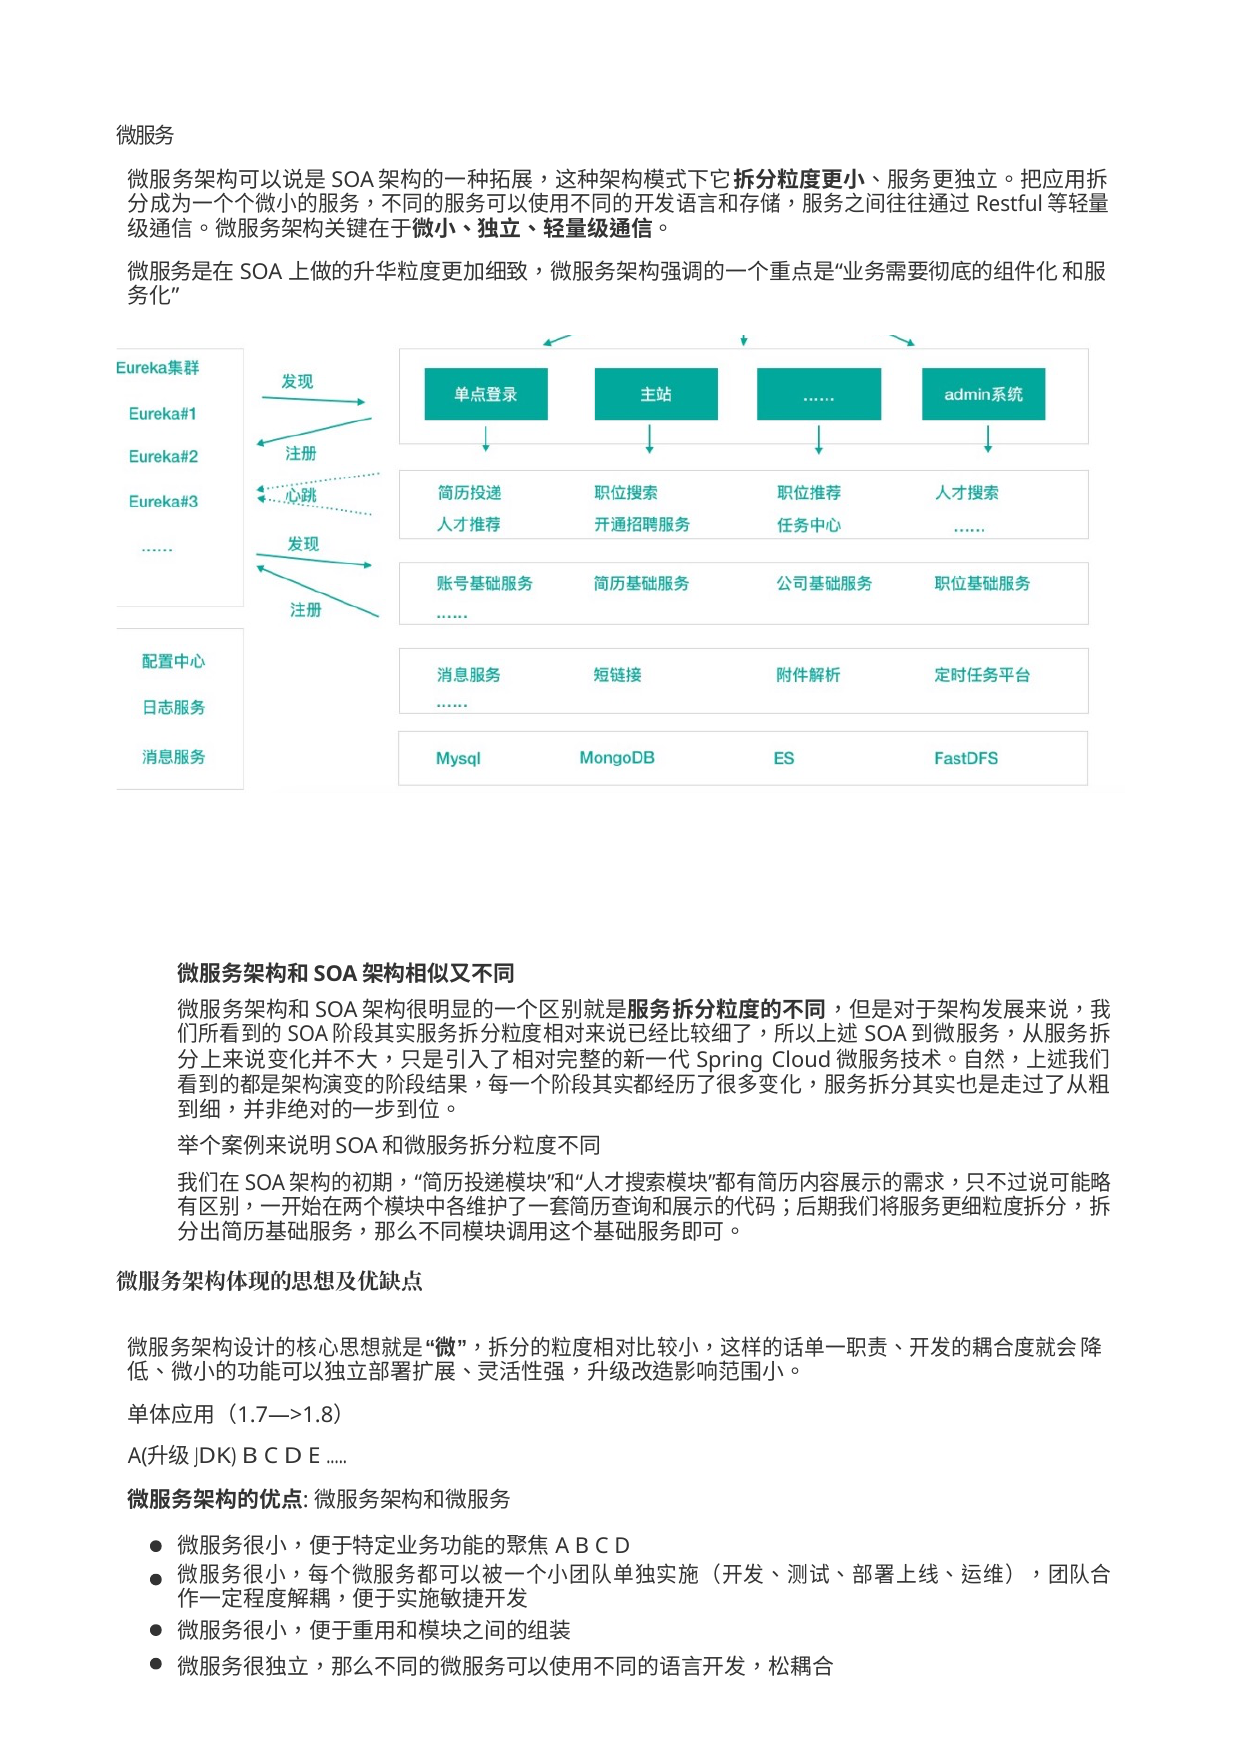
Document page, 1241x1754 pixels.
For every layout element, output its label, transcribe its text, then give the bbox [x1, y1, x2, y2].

picture [116, 335, 1125, 793]
text 微服务架构和SOA架构相似⼜不同 [178, 957, 1126, 987]
text 举个案例来说明SOA和微服务拆分粒度不同 [178, 1130, 1126, 1160]
text 微服务架构和SOA架构很明显的⼀个区别就是服务拆分粒度的不同，但是对于架构发展来说，我们所看到的SOA阶段其实服务拆分粒度相对来说已经⽐较细了，所以上述SOA到微服务，从服务拆分上来说变化并不⼤，只是引⼊了相对完整的新⼀代Spring Cloud微服务技术。⾃然，上述我们看到的都是架构演变的阶段结果，每⼀个阶段其实都经历了很多变化，服务拆分其实也是⾛过了从粗到细，并⾮绝对的⼀步到位。 [178, 997, 1111, 1124]
text 微服务架构设计的核⼼思想就是“微”，拆分的粒度相对⽐较⼩，这样的话单⼀职责、开发的耦合度就会降低、微⼩的功能可以独⽴部署扩展、灵活性强，升级改造影响范围⼩。 [128, 1335, 1102, 1386]
text 微服务很⼩，便于重⽤和模块之间的组装 [178, 1613, 1126, 1645]
text 微服务很⼩，便于特定业务功能的聚焦 A B C D [178, 1525, 1126, 1561]
text 微服务架构可以说是SOA架构的⼀种拓展，这种架构模式下它拆分粒度更⼩、服务更独⽴。把应⽤拆分成为⼀个个微⼩的服务，不同的服务可以使⽤不同的开发语⾔和存储，服务之间往往通过Restful等轻量 级通信。微服务架构关键在于微⼩、独⽴、轻量级通信。 [128, 167, 1109, 243]
text A(升级JDK) B C D E ..... [128, 1440, 1126, 1469]
text 微服务是在 SOA 上做的升华粒度更加细致，微服务架构强调的⼀个重点是“业务需要彻底的组件化 和服务化” [128, 259, 1106, 310]
text 我们在SOA架构的初期，“简历投递模块”和“⼈才搜索模块”都有简历内容展示的需求，只不过说可能略有区别，⼀开始在两个模块中各维护了⼀套简历查询和展示的代码；后期我们将服务更细粒度拆分，拆分出简历基础服务，那么不同模块调⽤这个基础服务即可。 [178, 1170, 1111, 1246]
text 微服务架构体现的思想及优缺点 [117, 1268, 1126, 1295]
text 微服务架构的优点: 微服务架构和微服务 [128, 1482, 1126, 1514]
text 单体应⽤（1.7—>1.8） [128, 1399, 1126, 1428]
text 微服务 [117, 118, 1126, 150]
text 微服务很⼩，每个微服务都可以被⼀个⼩团队单独实施（开发、测试、部署上线、运维），团队合 作⼀定程度解耦，便于实施敏捷开发 [178, 1562, 1111, 1613]
text 微服务很独⽴，那么不同的微服务可以使⽤不同的语⾔开发，松耦合 [178, 1645, 1126, 1681]
